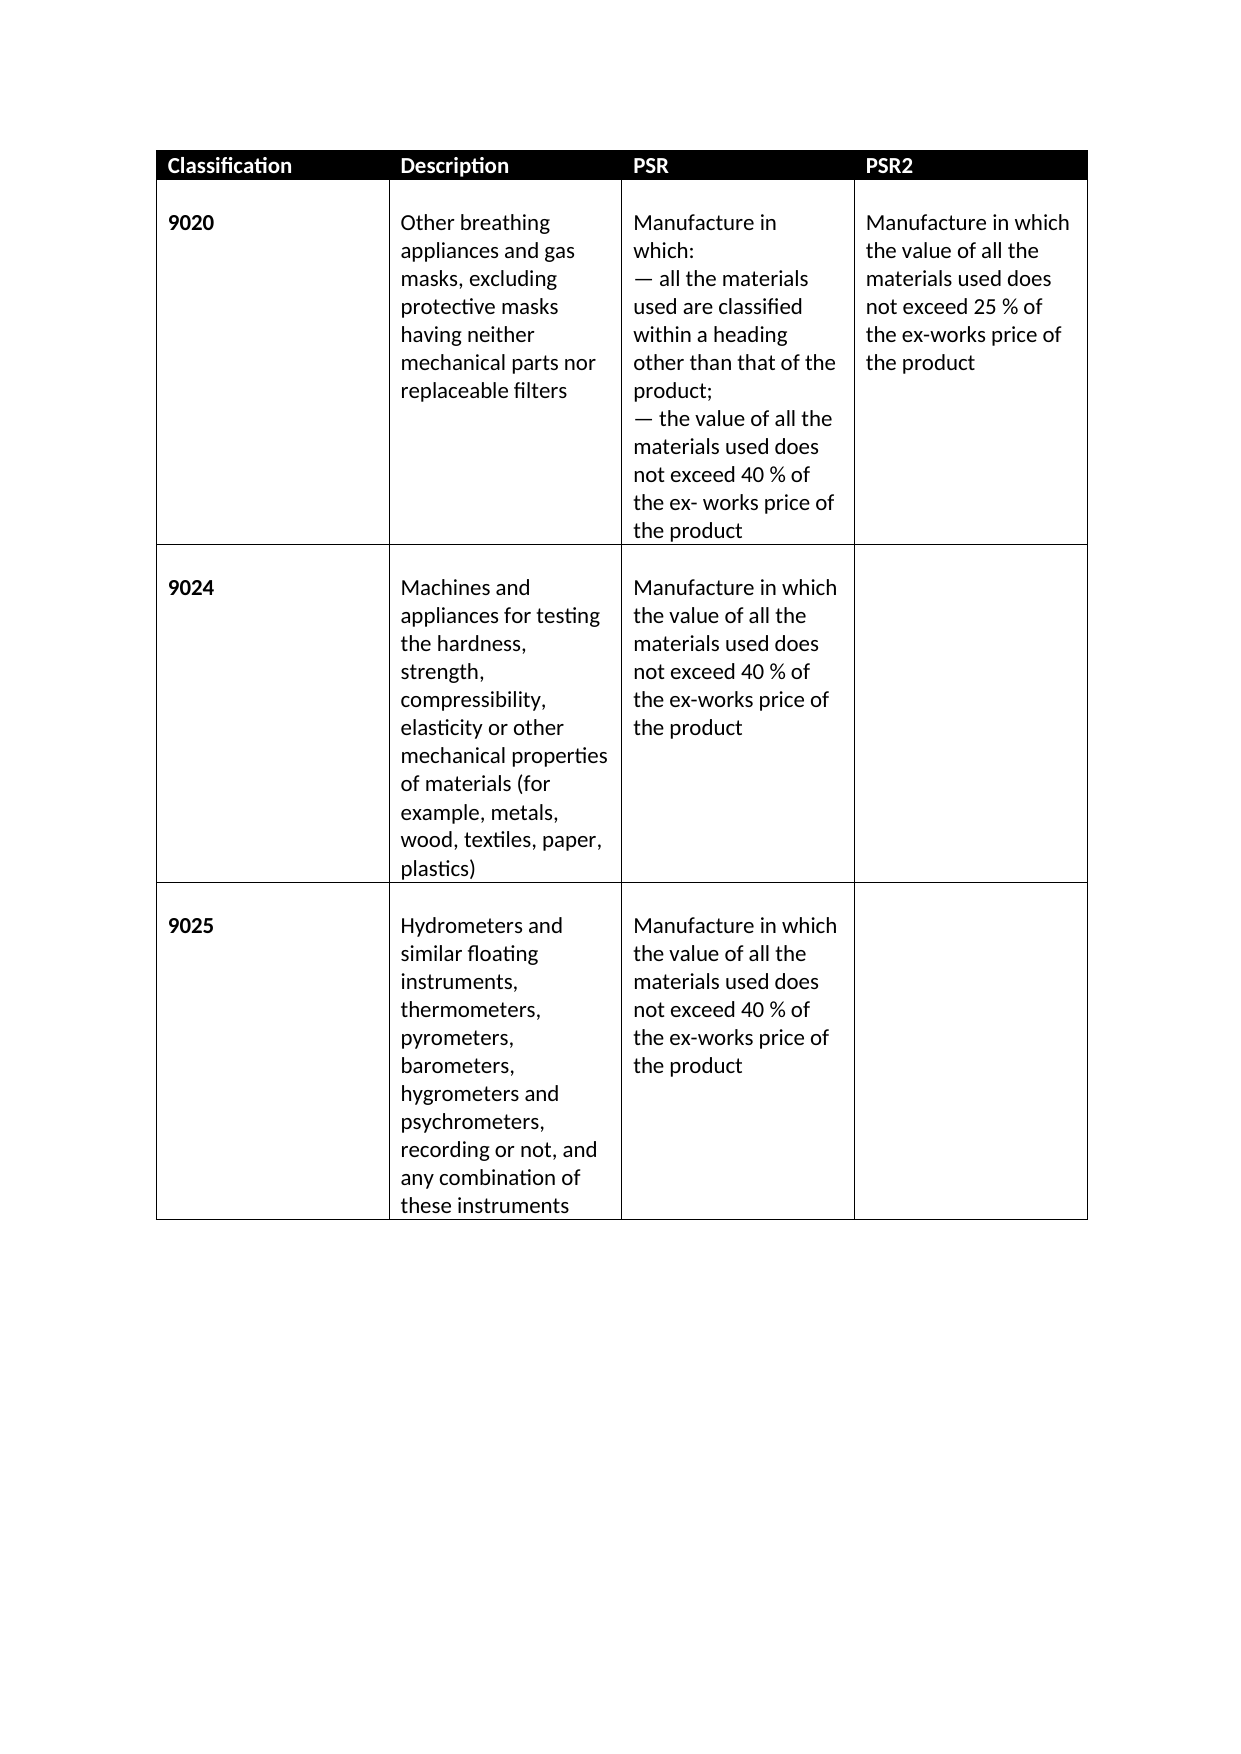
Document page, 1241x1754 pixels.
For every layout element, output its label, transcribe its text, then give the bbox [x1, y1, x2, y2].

table_cell Machines and appliances for testing the hardness, strength, compressibility, elasticity or other mechanical properties of materials (for example, metals, wood, textiles, paper, plastics) [390, 545, 621, 882]
table_header Classification [157, 151, 389, 179]
table_cell 9025 [157, 883, 389, 1219]
table_cell Manufacture in which: — all the materials used are classified within a heading other than that of the product; — the value of all the materials used does not exceed 40 % of the ex- works price of the product [622, 180, 854, 544]
table_cell [855, 545, 1087, 882]
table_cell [855, 180, 1087, 544]
table_cell 9024 [157, 545, 389, 882]
table_header Description [390, 151, 621, 179]
table_cell Manufacture in which the value of all the materials used does not exceed 40 % of the ex-works price of the product [622, 545, 854, 882]
table_cell Other breathing appliances and gas masks, excluding protective masks having neither mechanical parts nor replaceable filters [390, 180, 621, 544]
table_cell 9020 [157, 180, 389, 544]
table_cell Hydrometers and similar floating instruments, thermometers, pyrometers, barometers, hygrometers and psychrometers, recording or not, and any combination of these instruments [390, 883, 621, 1219]
table_cell Manufacture in which the value of all the materials used does not exceed 40 % of the ex-works price of the product [622, 883, 854, 1219]
table_cell [855, 883, 1087, 1219]
table_header PSR [622, 151, 854, 179]
table_header PSR2 [855, 151, 1087, 179]
